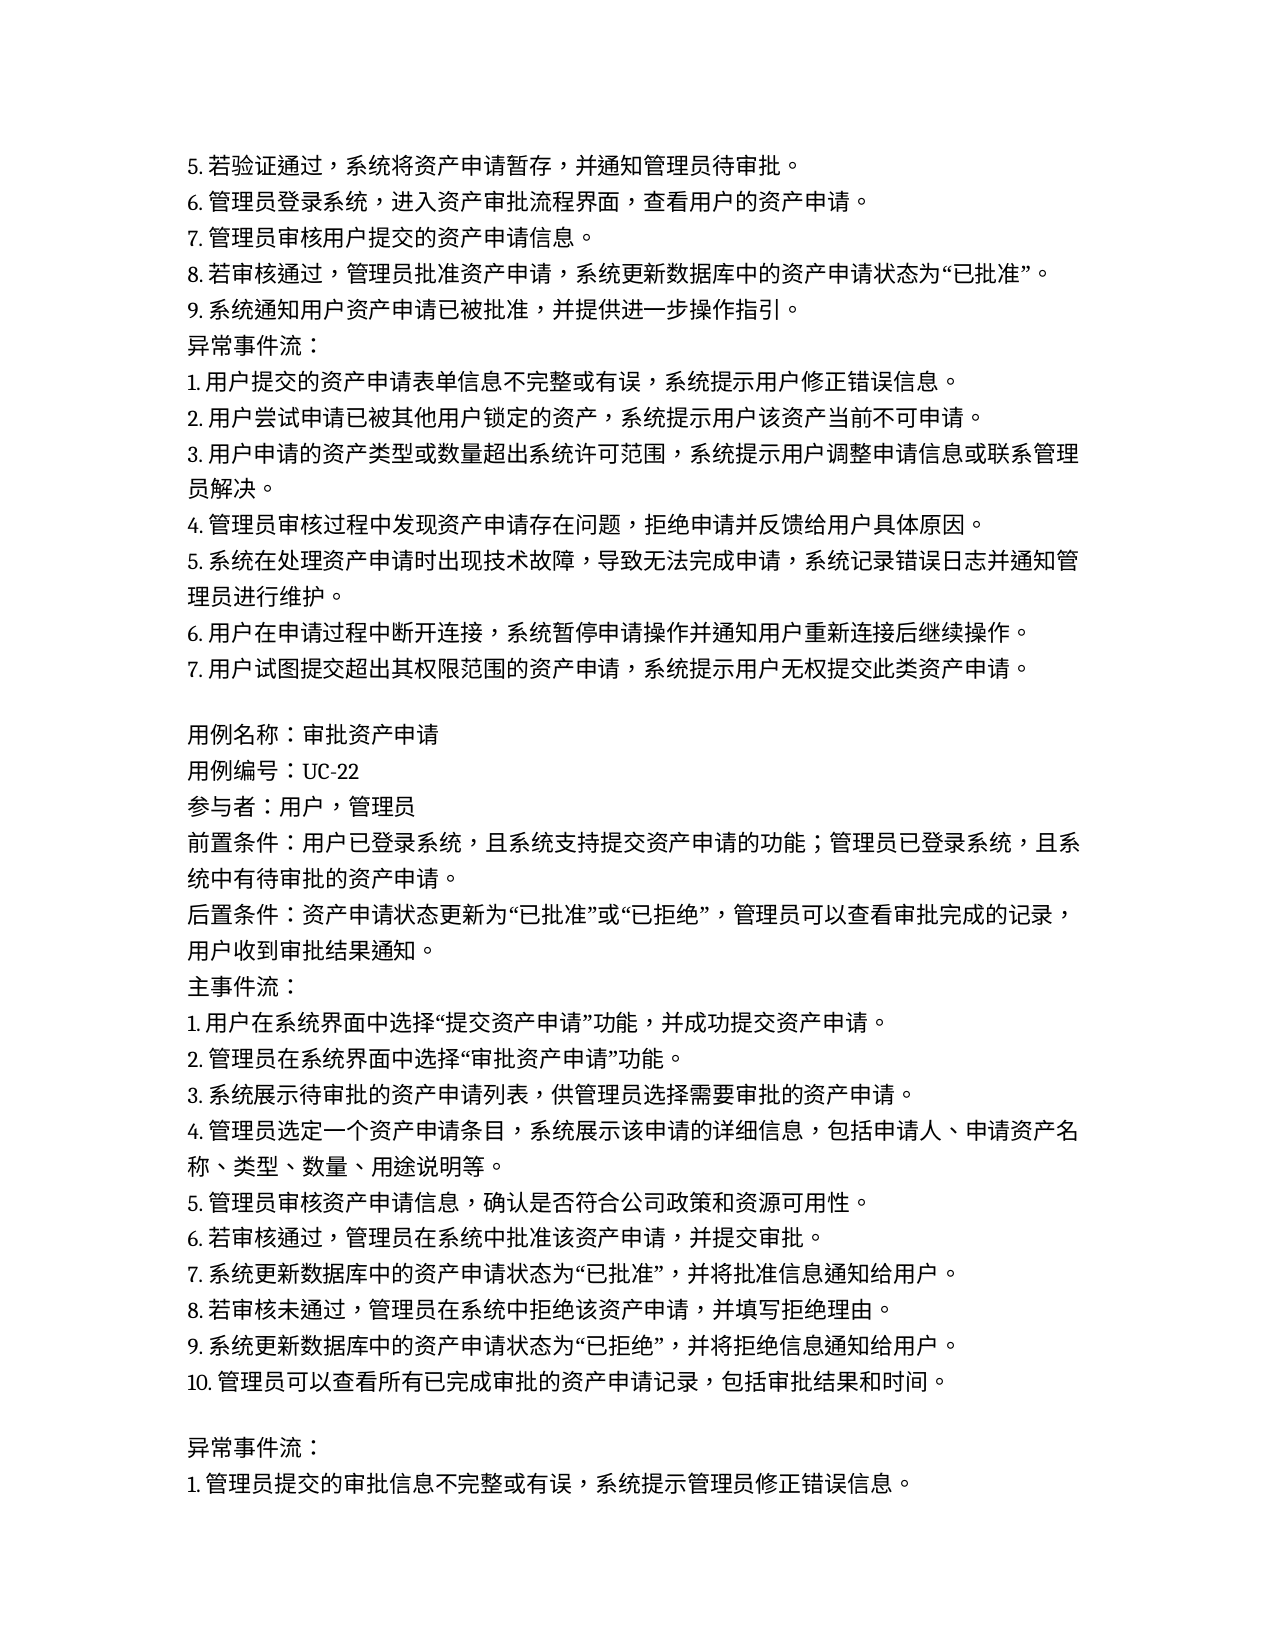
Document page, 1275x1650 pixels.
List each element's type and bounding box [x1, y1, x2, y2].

text [187, 150, 1087, 1499]
